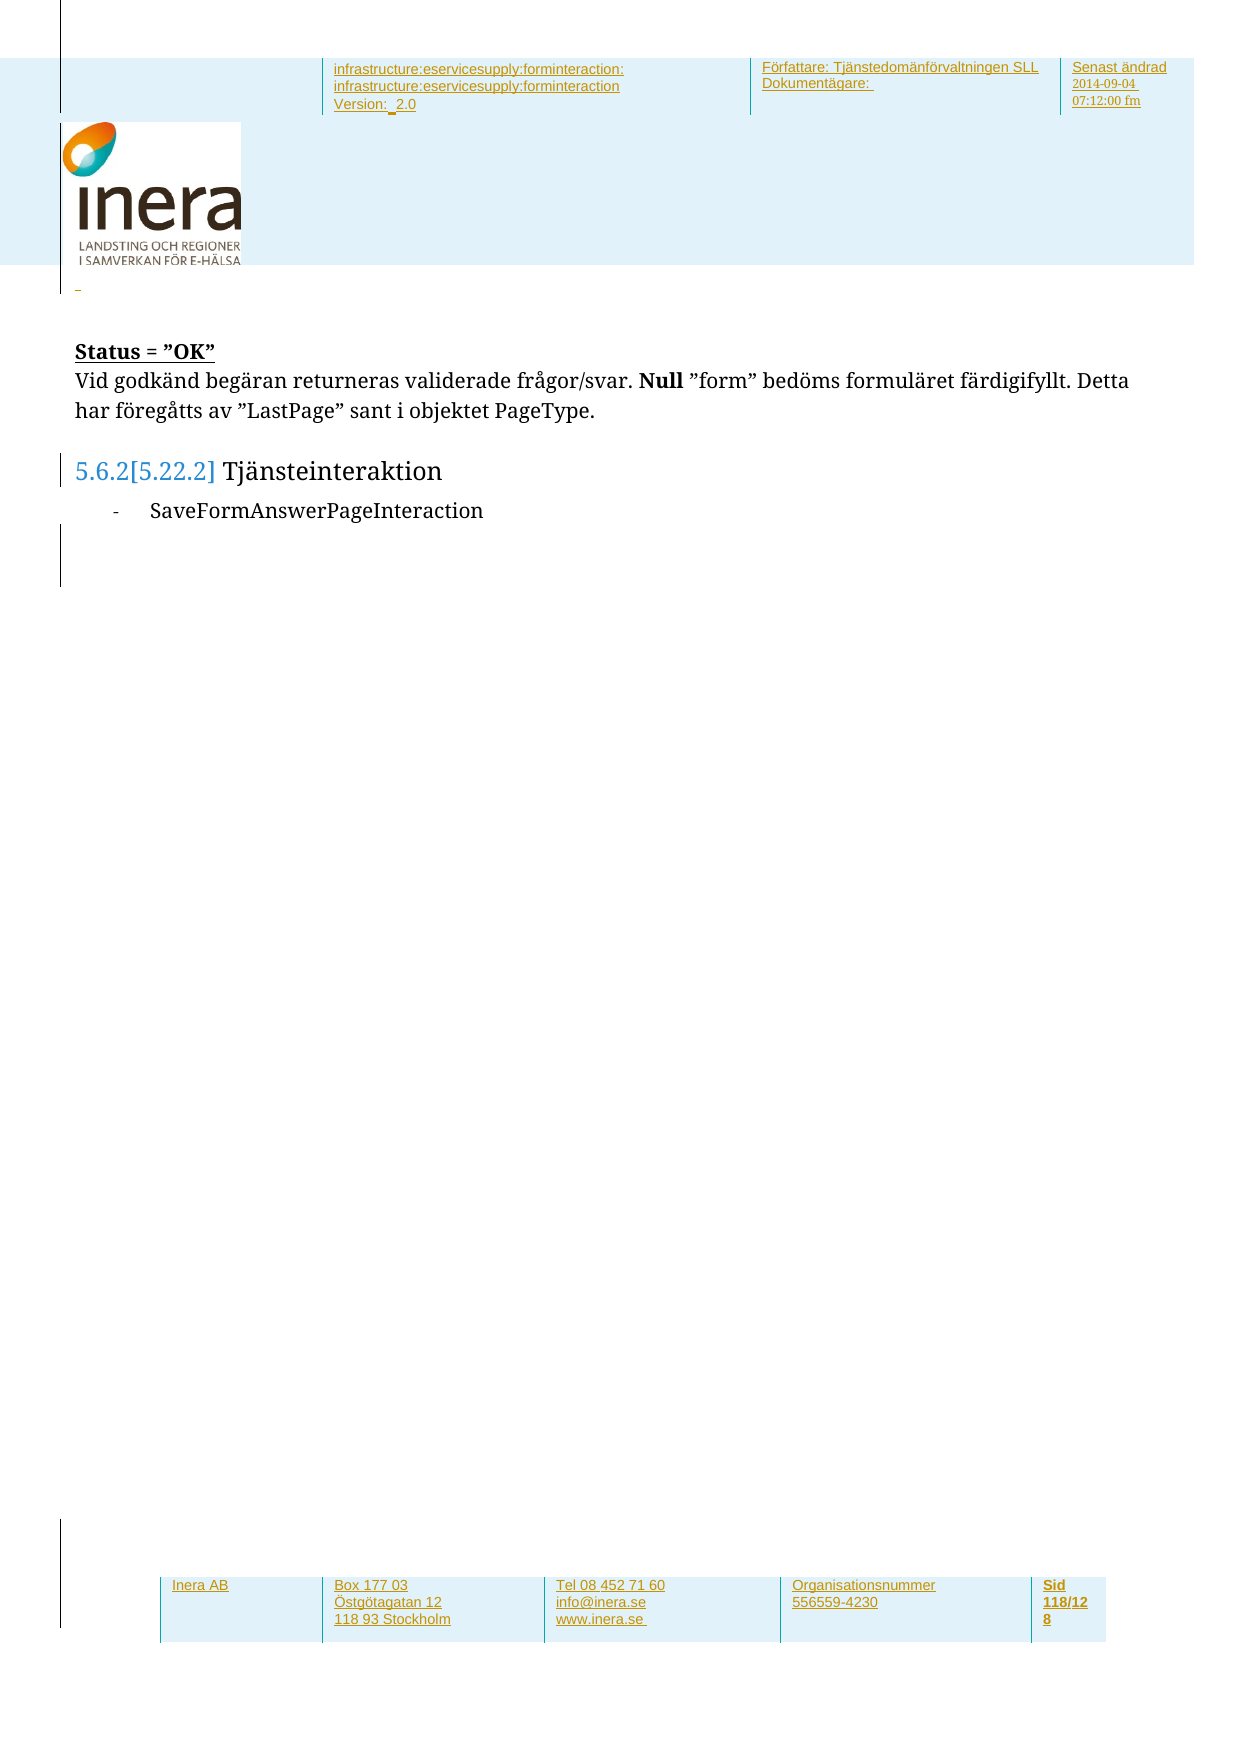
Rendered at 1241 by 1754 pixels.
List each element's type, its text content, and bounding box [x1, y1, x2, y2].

text Status = ”OK” [75, 337, 1165, 366]
text Vid godkänd begäran returneras validerade frågor/svar. Null ”form” bedöms formuläret färdigifyllt. Detta har föregåtts av ”LastPage” sant i objektet PageType. [75, 366, 1165, 424]
picture [62, 122, 241, 265]
list SaveFormAnswerPageInteraction [112, 496, 1165, 524]
subtitle Tjänsteinteraktion [75, 453, 1165, 487]
